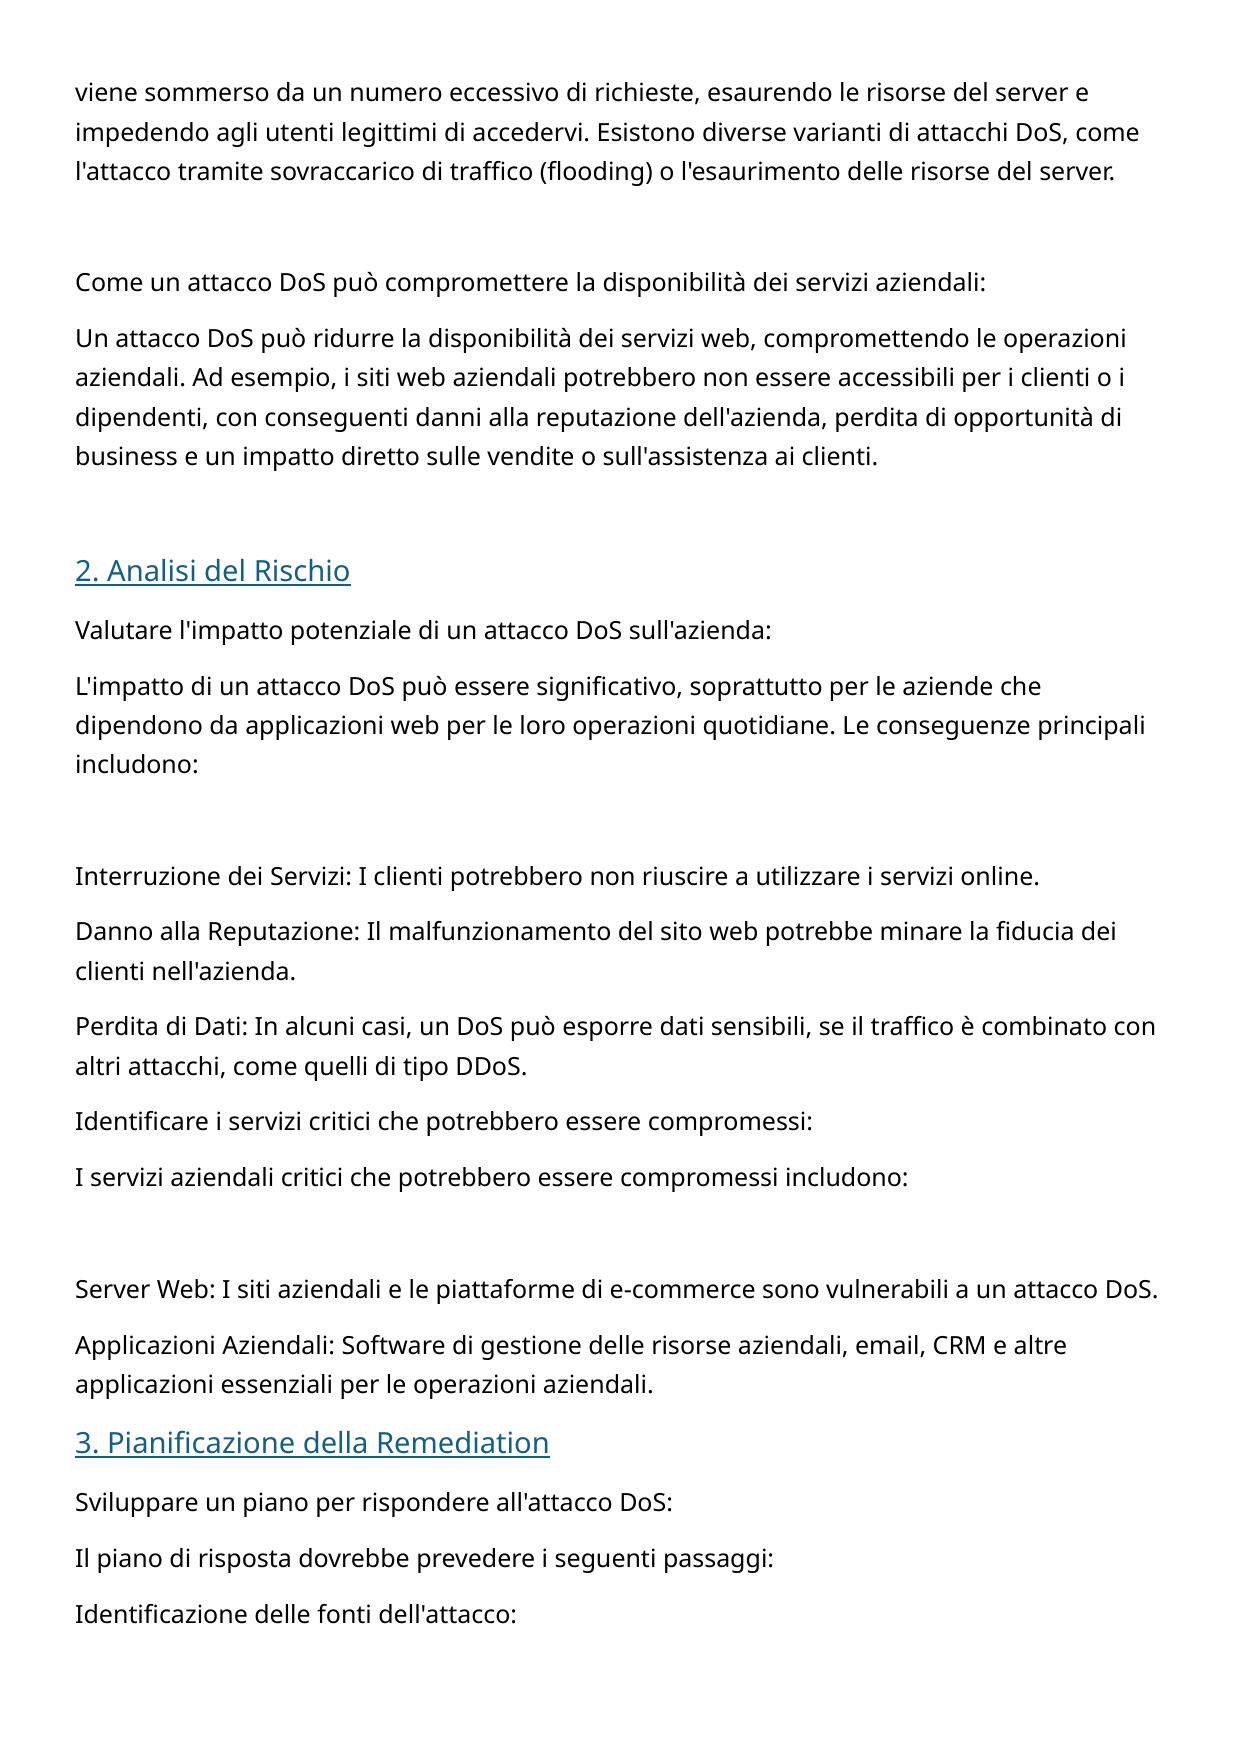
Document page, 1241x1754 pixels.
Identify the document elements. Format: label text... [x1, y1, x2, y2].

text Un attacco DoS può ridurre la disponibilità dei servizi web, compromettendo le operazioni aziendali. Ad esempio, i siti web aziendali potrebbero non essere accessibili per i clienti o i dipendenti, con conseguenti danni alla reputazione dell'azienda, perdita di opportunità di business e un impatto diretto sulle vendite o sull'assistenza ai clienti. [75, 321, 1165, 472]
text Sviluppare un piano per rispondere all'attacco DoS: [75, 1484, 1165, 1519]
text 3. Pianificazione della Remediation [75, 1422, 1165, 1462]
text L'impatto di un attacco DoS può essere significativo, soprattutto per le aziende che dipendono da applicazioni web per le loro operazioni quotidiane. Le conseguenze principali includono: [75, 668, 1165, 781]
text I servizi aziendali critici che potrebbero essere compromessi includono: [75, 1160, 1165, 1194]
text Perdita di Dati: In alcuni casi, un DoS può esporre dati sensibili, se il traffico è combinato con altri attacchi, come quelli di tipo DDoS. [75, 1009, 1165, 1082]
text Server Web: I siti aziendali e le piattaforme di e-commerce sono vulnerabili a un attacco DoS. [75, 1271, 1165, 1306]
text Come un attacco DoS può compromettere la disponibilità dei servizi aziendali: [75, 265, 1165, 299]
text Valutare l'impatto potenziale di un attacco DoS sull'azienda: [75, 612, 1165, 646]
text Danno alla Reputazione: Il malfunzionamento del sito web potrebbe minare la fiducia dei clienti nell'azienda. [75, 914, 1165, 987]
text Identificazione delle fonti dell'attacco: [75, 1596, 1165, 1630]
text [75, 75, 1165, 187]
text 2. Analisi del Rischio [75, 550, 1165, 590]
text Il piano di risposta dovrebbe prevedere i seguenti passaggi: [75, 1540, 1165, 1574]
text Interruzione dei Servizi: I clienti potrebbero non riuscire a utilizzare i servizi online. [75, 858, 1165, 892]
text Applicazioni Aziendali: Software di gestione delle risorse aziendali, email, CRM e altre applicazioni essenziali per le operazioni aziendali. [75, 1327, 1165, 1401]
text Identificare i servizi critici che potrebbero essere compromessi: [75, 1104, 1165, 1138]
